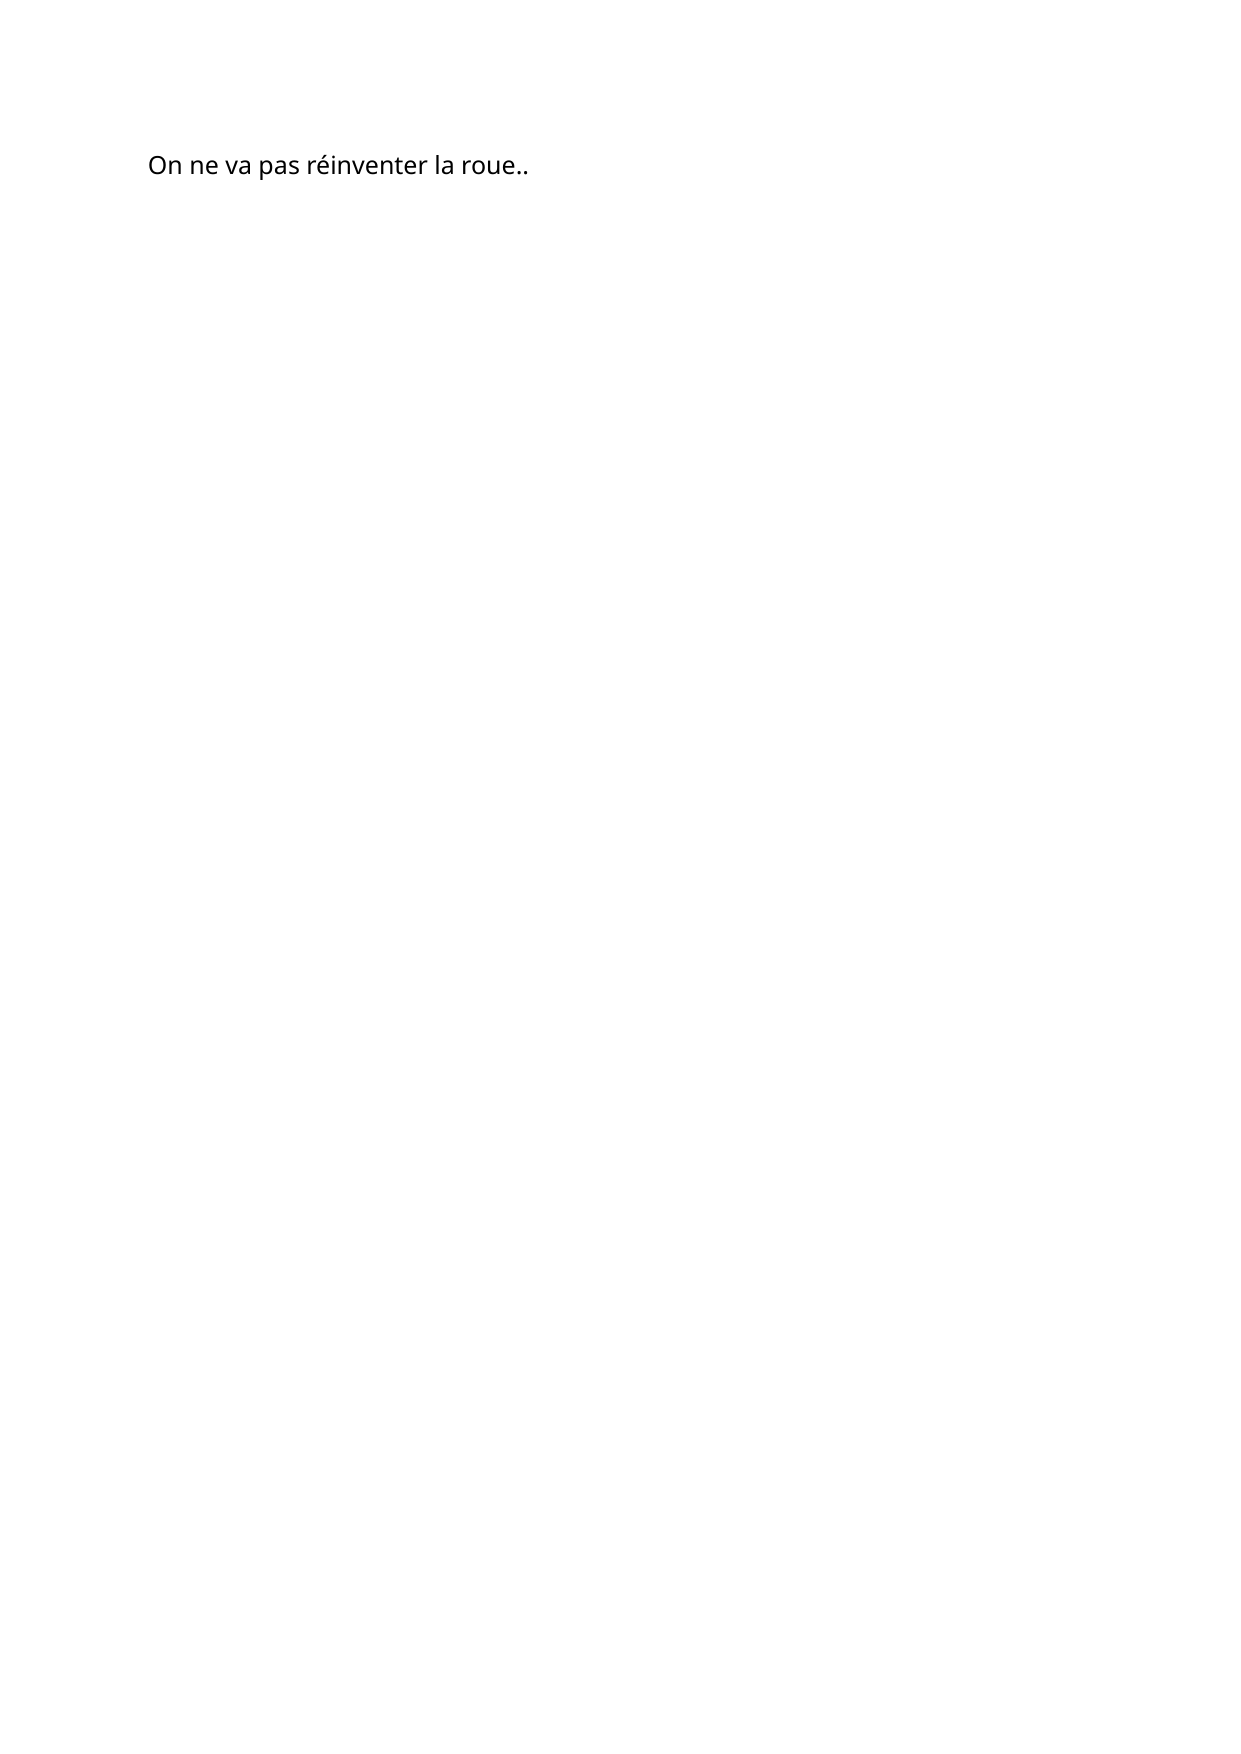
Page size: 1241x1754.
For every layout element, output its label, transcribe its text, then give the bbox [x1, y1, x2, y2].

text On ne va pas réinventer la roue.. [148, 148, 1093, 182]
